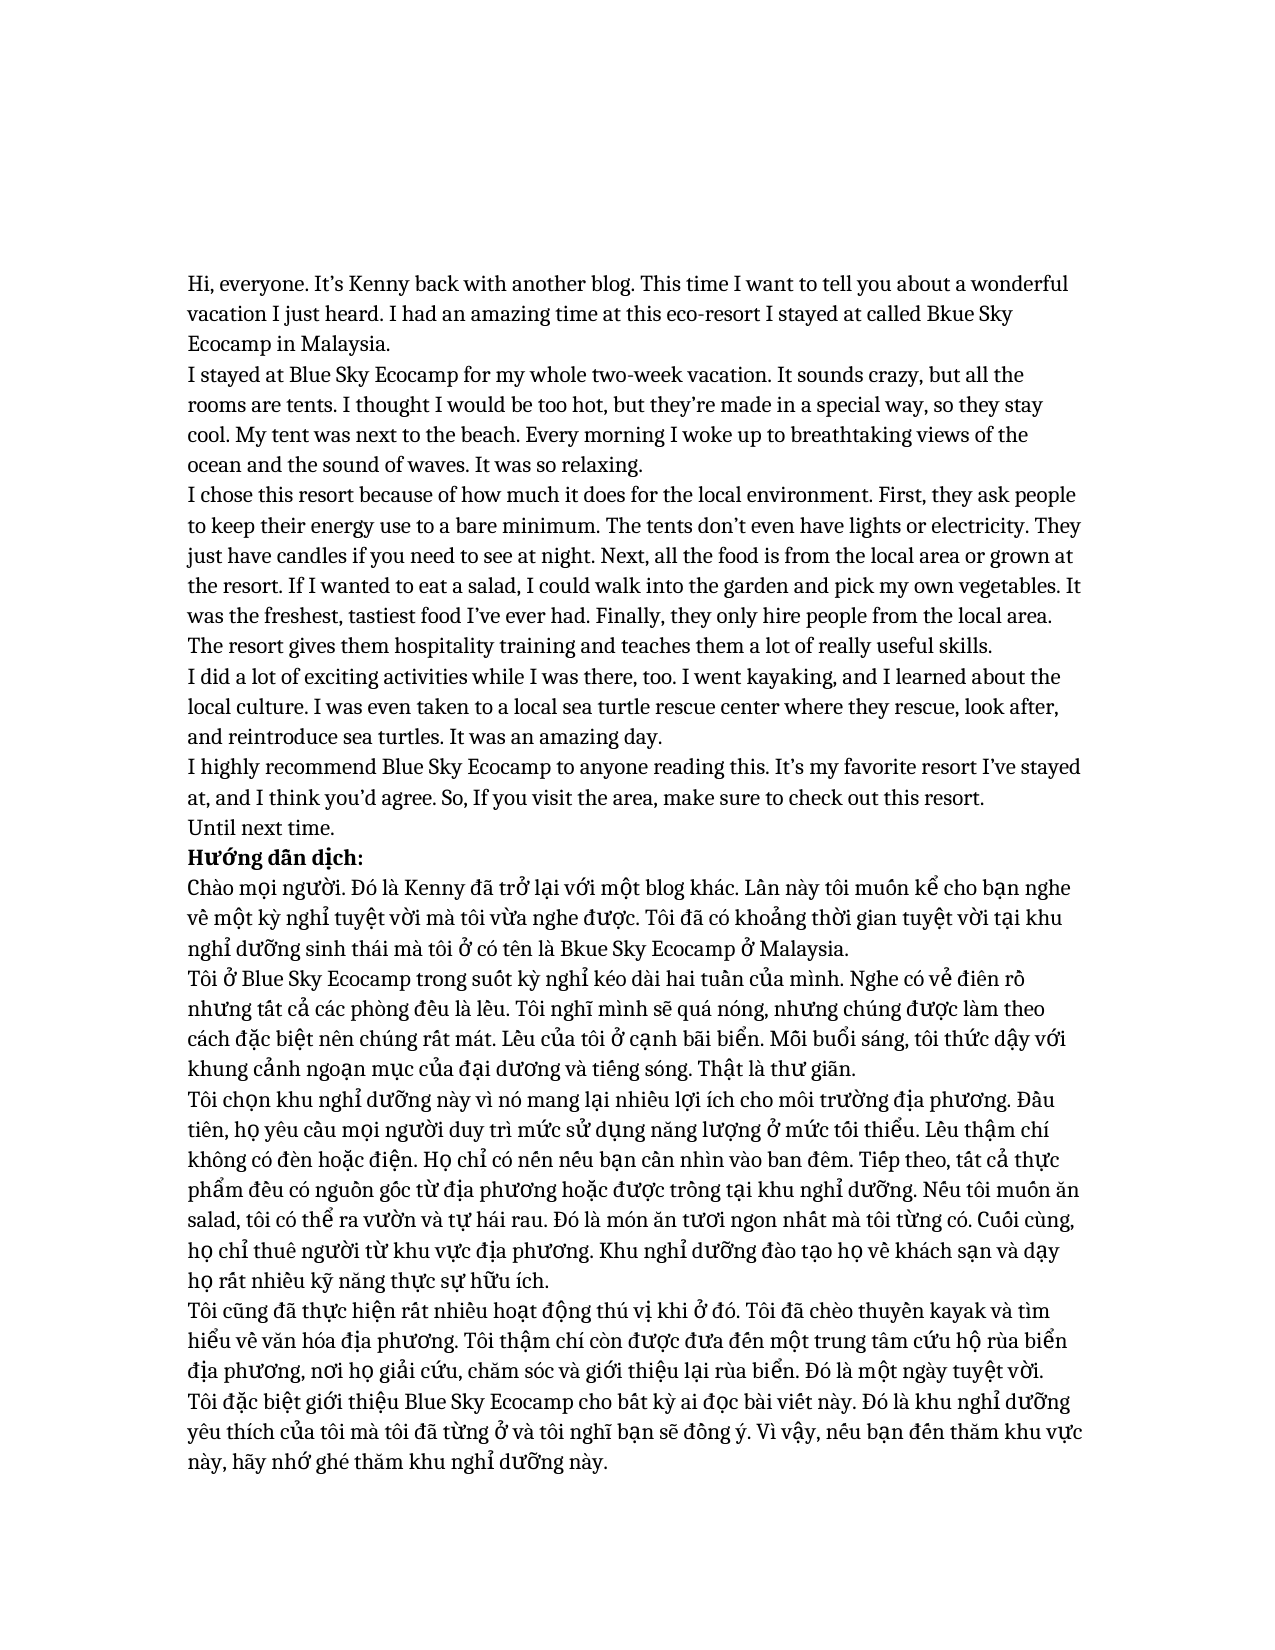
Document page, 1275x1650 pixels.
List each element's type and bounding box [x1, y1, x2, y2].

text [187, 150, 1087, 1475]
